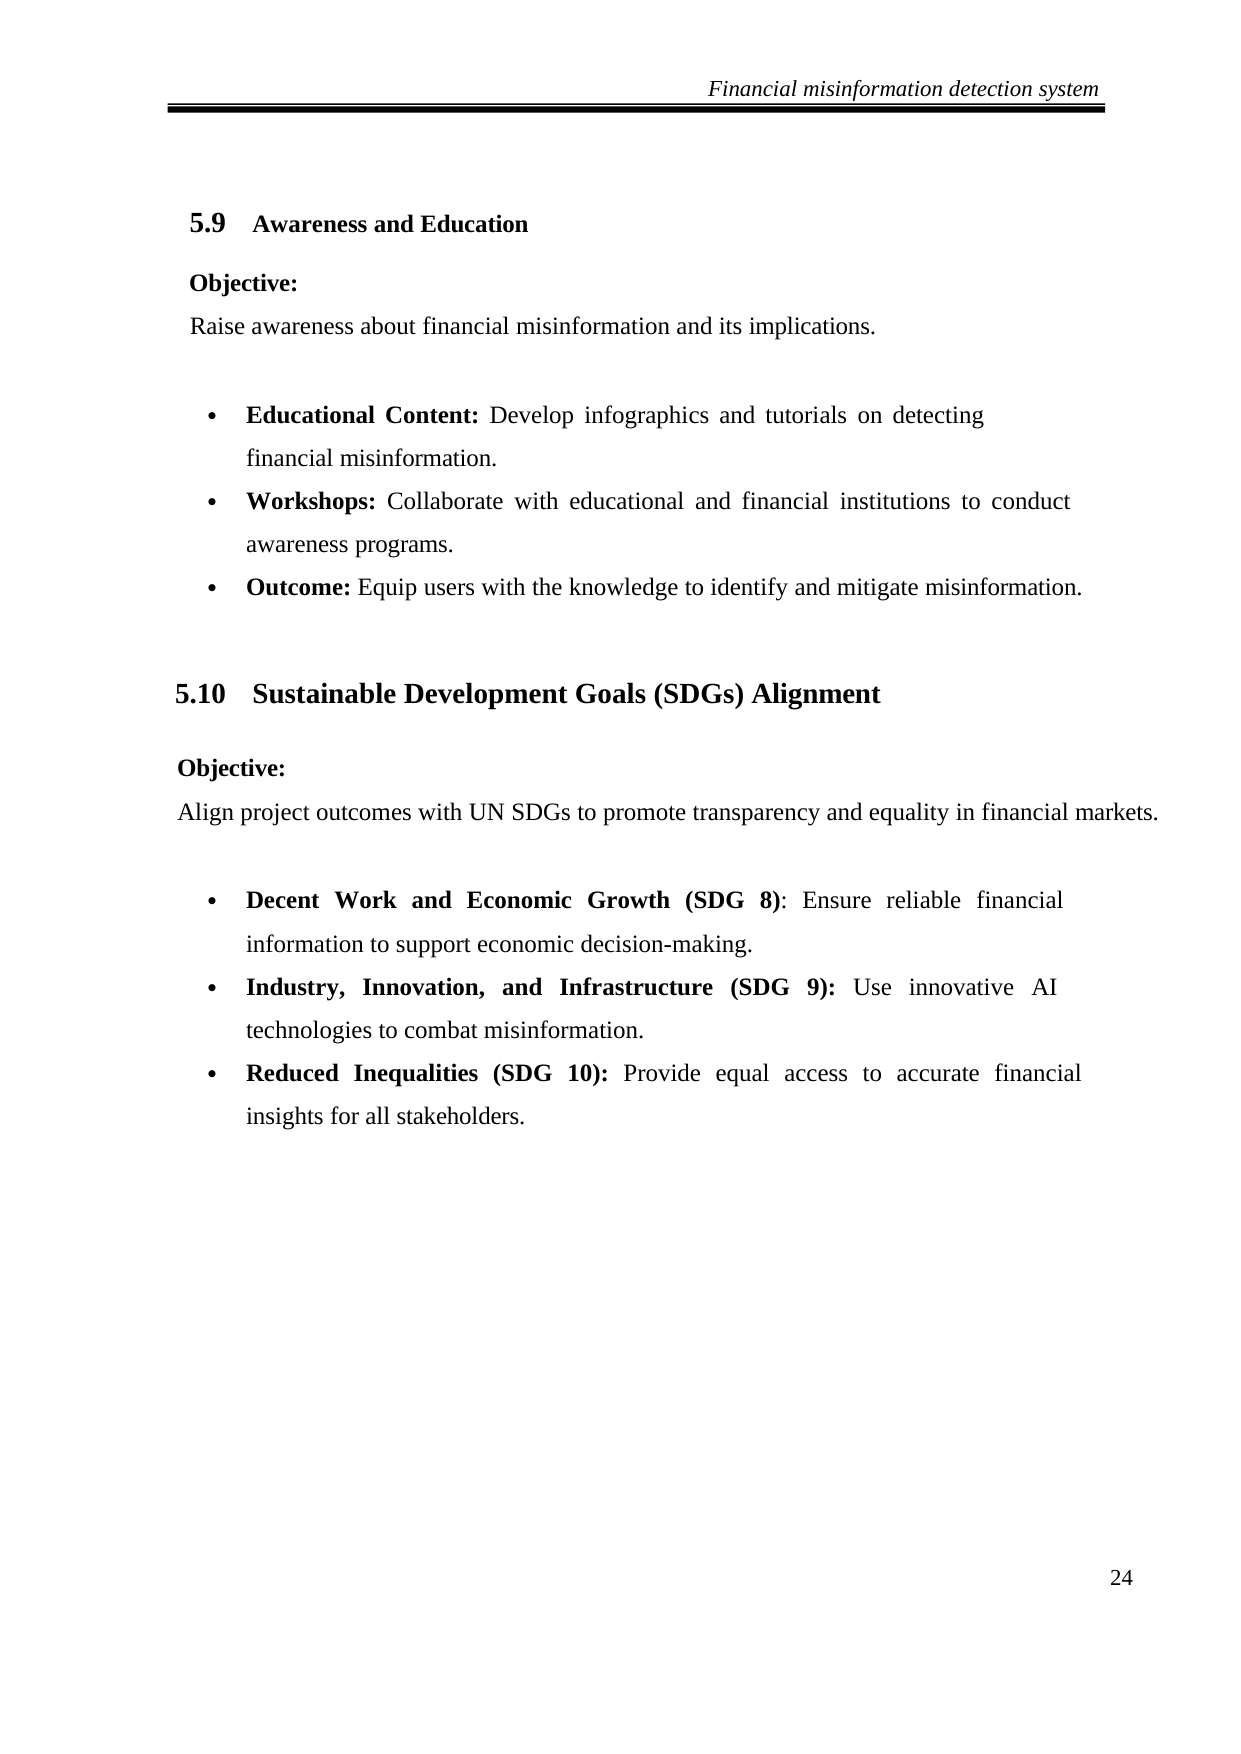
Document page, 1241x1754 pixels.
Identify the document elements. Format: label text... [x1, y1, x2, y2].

list Outcome: Equip users with the knowledge to identify and mitigate misinformation. [208, 572, 1223, 601]
text Objective: [171, 268, 1223, 296]
list Educational Content: Develop infographics and tutorials on detecting financial misinformation. [208, 400, 984, 472]
text Objective: [171, 753, 1223, 782]
subtitle Awareness and Education [189, 205, 1223, 239]
list Decent Work and Economic Growth (SDG 8): Ensure reliable financial information to support economic decision-making. [208, 886, 1064, 957]
list Workshops: Collaborate with educational and financial institutions to conduct awareness programs. [208, 486, 1070, 558]
text Raise awareness about financial misinformation and its implications. [171, 311, 1223, 339]
list Industry, Innovation, and Infrastructure (SDG 9): Use innovative AI technologies to combat misinformation. [208, 972, 1057, 1044]
subtitle Sustainable Development Goals (SDGs) Alignment [175, 676, 1223, 709]
text Align project outcomes with UN SDGs to promote transparency and equality in financial markets. [171, 797, 1223, 825]
list Reduced Inequalities (SDG 10): Provide equal access to accurate financial insights for all stakeholders. [208, 1058, 1082, 1130]
